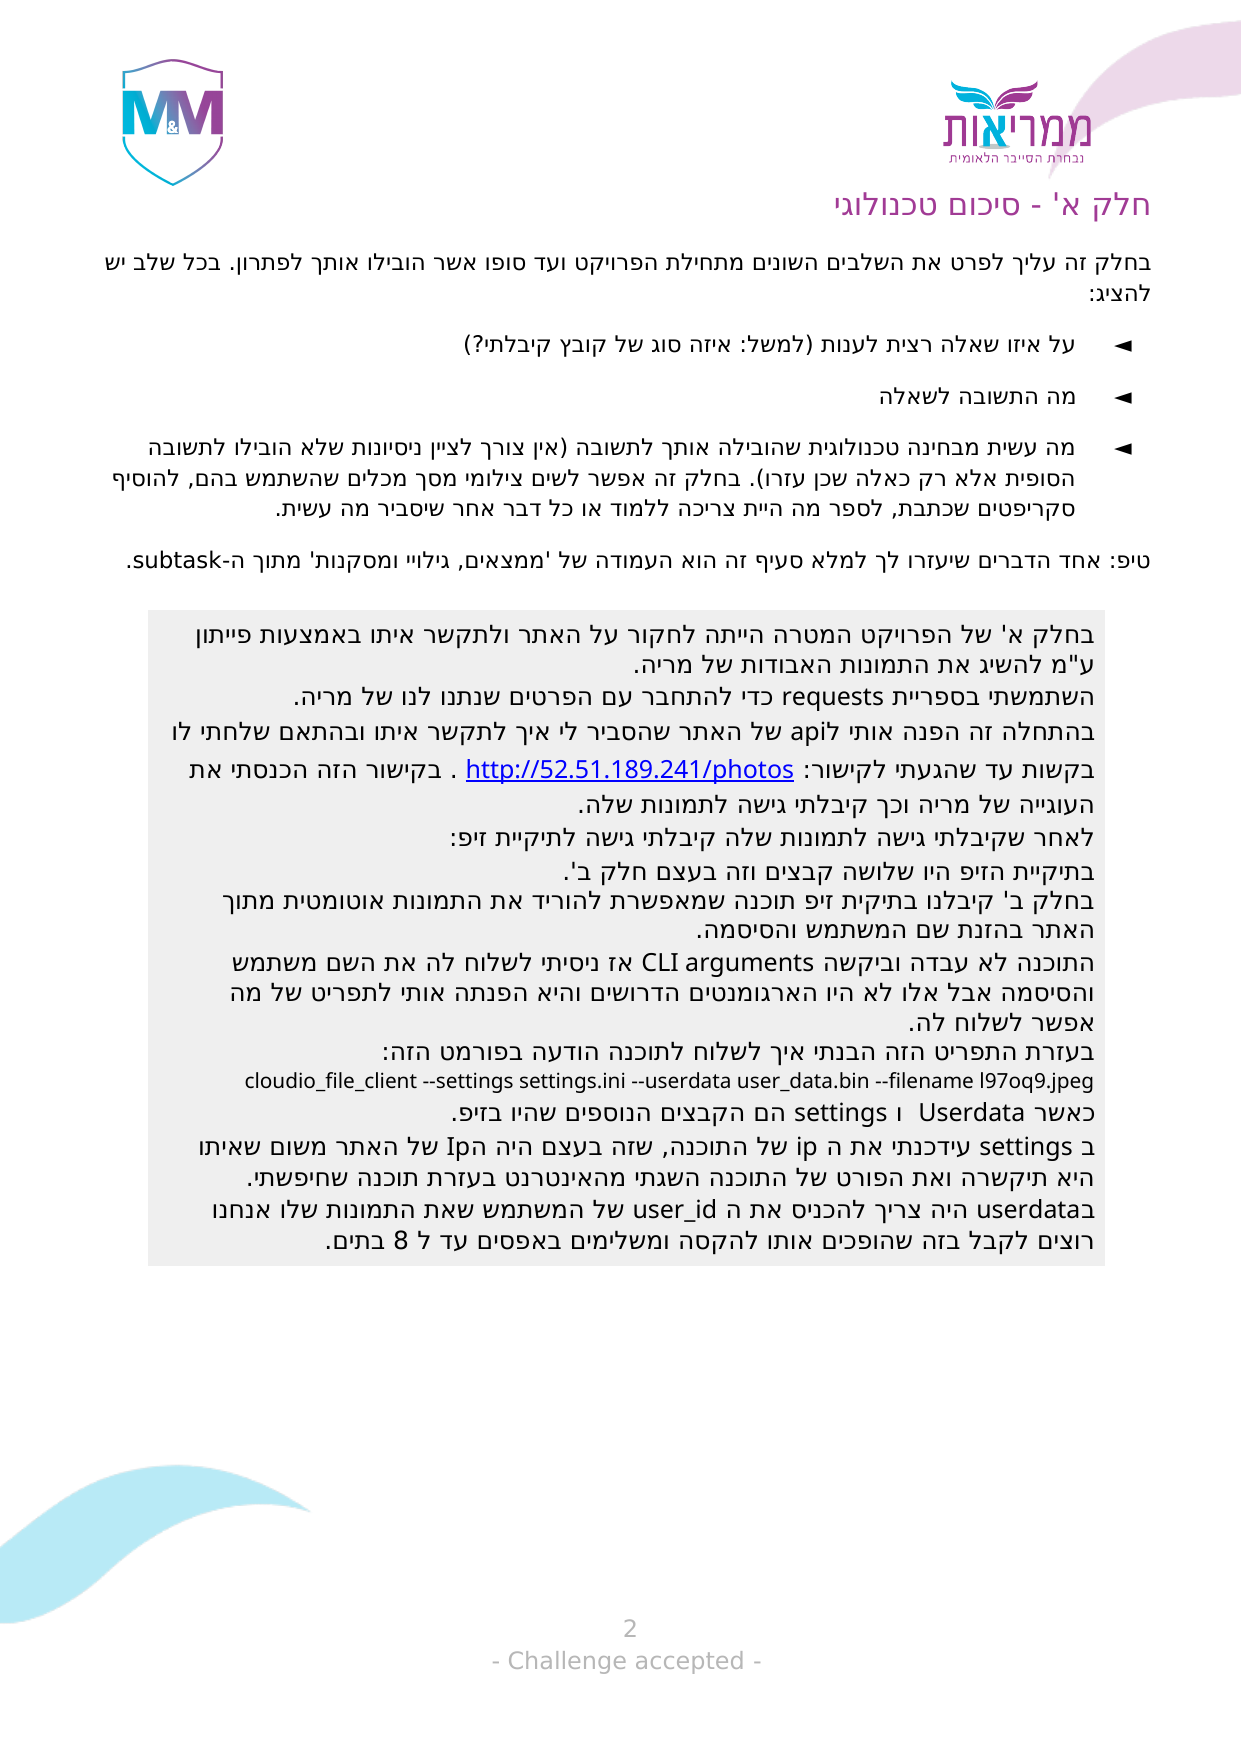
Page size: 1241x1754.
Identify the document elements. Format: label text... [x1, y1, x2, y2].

subtitle חלק א' - סיכום טכנולוגי [101, 150, 1152, 223]
list מה התשובה לשאלה [101, 383, 1114, 409]
picture [943, 80, 1091, 150]
text בחלק זה עליך לפרט את השלבים השונים מתחילת הפרויקט ועד סופו אשר הובילו אותך לפתרון. בכל שלב יש להציג: [101, 249, 1152, 307]
list מה עשית מבחינה טכנולוגית שהובילה אותך לתשובה (אין צורך לציין ניסיונות שלא הובילו לתשובה הסופית אלא רק כאלה שכן עזרו). בחלק זה אפשר לשים צילומי מסך מכלים שהשתמש בהם, להוסיף סקריפטים שכתבת, לספר מה היית צריכה ללמוד או כל דבר אחר שיסביר מה עשית. [101, 434, 1114, 522]
list על איזו שאלה רצית לענות (למשל: איזה סוג של קובץ קיבלתי?) [101, 331, 1114, 358]
picture [108, 57, 237, 150]
text טיפ: אחד הדברים שיעזרו לך למלא סעיף זה הוא העמודה של 'ממצאים, גילויי ומסקנות' מתוך ה-subtask. [101, 547, 1152, 574]
